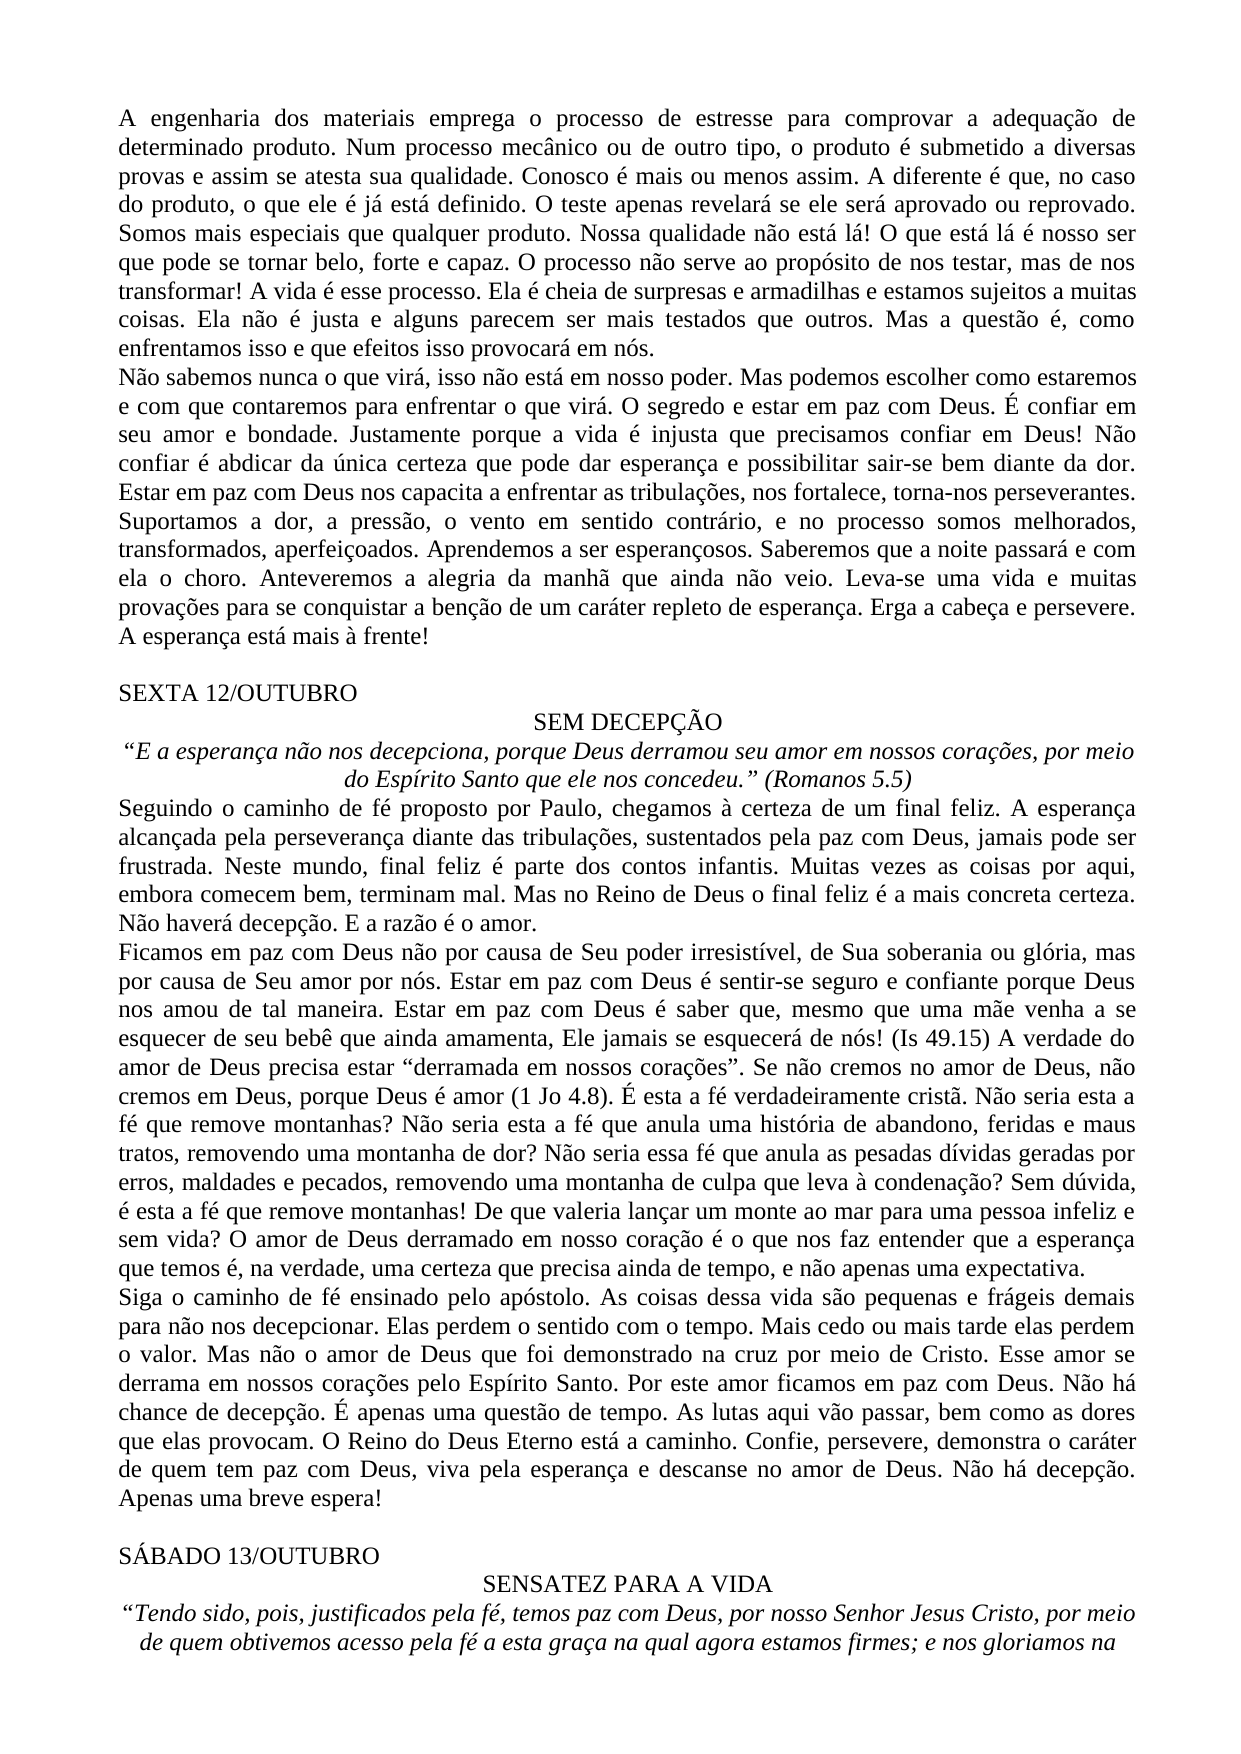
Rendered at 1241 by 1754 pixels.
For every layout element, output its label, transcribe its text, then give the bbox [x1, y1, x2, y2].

text A engenharia dos materiais emprega o processo de estresse para comprovar a adequação de determinado produto. Num processo mecânico ou de outro tipo, o produto é submetido a diversas provas e assim se atesta sua qualidade. Conosco é mais ou menos assim. A diferente é que, no caso do produto, o que ele é já está definido. O teste apenas revelará se ele será aprovado ou reprovado. Somos mais especiais que qualquer produto. Nossa qualidade não está lá! O que está lá é nosso ser que pode se tornar belo, forte e capaz. O processo não serve ao propósito de nos testar, mas de nos transformar! A vida é esse processo. Ela é cheia de surpresas e armadilhas e estamos sujeitos a muitas coisas. Ela não é justa e alguns parecem ser mais testados que outros. Mas a questão é, como enfrentamos isso e que efeitos isso provocará em nós. [118, 103, 1137, 362]
text Ficamos em paz com Deus não por causa de Seu poder irresistível, de Sua soberania ou glória, mas por causa de Seu amor por nós. Estar em paz com Deus é sentir-se seguro e confiante porque Deus nos amou de tal maneira. Estar em paz com Deus é saber que, mesmo que uma mãe venha a se esquecer de seu bebê que ainda amamenta, Ele jamais se esquecerá de nós! (Is 49.15) A verdade do amor de Deus precisa estar “derramada em nossos corações”. Se não cremos no amor de Deus, não cremos em Deus, porque Deus é amor (1 Jo 4.8). É esta a fé verdadeiramente cristã. Não seria esta a fé que remove montanhas? Não seria esta a fé que anula uma história de abandono, feridas e maus tratos, removendo uma montanha de dor? Não seria essa fé que anula as pesadas dívidas geradas por erros, maldades e pecados, removendo uma montanha de culpa que leva à condenação? Sem dúvida, é esta a fé que remove montanhas! De que valeria lançar um monte ao mar para uma pessoa infeliz e sem vida? O amor de Deus derramado em nosso coração é o que nos faz entender que a esperança que temos é, na verdade, uma certeza que precisa ainda de tempo, e não apenas uma expectativa. [118, 937, 1137, 1282]
text Siga o caminho de fé ensinado pelo apóstolo. As coisas dessa vida são pequenas e frágeis demais para não nos decepcionar. Elas perdem o sentido com o tempo. Mais cedo ou mais tarde elas perdem o valor. Mas não o amor de Deus que foi demonstrado na cruz por meio de Cristo. Esse amor se derrama em nossos corações pelo Espírito Santo. Por este amor ficamos em paz com Deus. Não há chance de decepção. É apenas uma questão de tempo. As lutas aqui vão passar, bem como as dores que elas provocam. O Reino do Deus Eterno está a caminho. Confie, persevere, demonstra o caráter de quem tem paz com Deus, viva pela esperança e descanse no amor de Deus. Não há decepção. Apenas uma breve espera! [118, 1282, 1137, 1512]
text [118, 1598, 1137, 1656]
text SEXTA 12/OUTUBRO [118, 678, 1137, 707]
text Não sabemos nunca o que virá, isso não está em nosso poder. Mas podemos escolher como estaremos e com que contaremos para enfrentar o que virá. O segredo e estar em paz com Deus. É confiar em seu amor e bondade. Justamente porque a vida é injusta que precisamos confiar em Deus! Não confiar é abdicar da única certeza que pode dar esperança e possibilitar sair-se bem diante da dor. Estar em paz com Deus nos capacita a enfrentar as tribulações, nos fortalece, torna-nos perseverantes. Suportamos a dor, a pressão, o vento em sentido contrário, e no processo somos melhorados, transformados, aperfeiçoados. Aprendemos a ser esperançosos. Saberemos que a noite passará e com ela o choro. Anteveremos a alegria da manhã que ainda não veio. Leva-se uma vida e muitas provações para se conquistar a benção de um caráter repleto de esperança. Erga a cabeça e persevere. A esperança está mais à frente! [118, 362, 1137, 649]
text Seguindo o caminho de fé proposto por Paulo, chegamos à certeza de um final feliz. A esperança alcançada pela perseverança diante das tribulações, sustentados pela paz com Deus, jamais pode ser frustrada. Neste mundo, final feliz é parte dos contos infantis. Muitas vezes as coisas por aqui, embora comecem bem, terminam mal. Mas no Reino de Deus o final feliz é a mais concreta certeza. Não haverá decepção. E a razão é o amor. [118, 793, 1137, 937]
text “E a esperança não nos decepciona, porque Deus derramou seu amor em nossos corações, por meio do Espírito Santo que ele nos concedeu.” (Romanos 5.5) [118, 736, 1137, 793]
text SÁBADO 13/OUTUBRO [118, 1541, 1137, 1569]
text SENSATEZ PARA A VIDA [118, 1569, 1137, 1598]
text SEM DECEPÇÃO [118, 707, 1137, 736]
